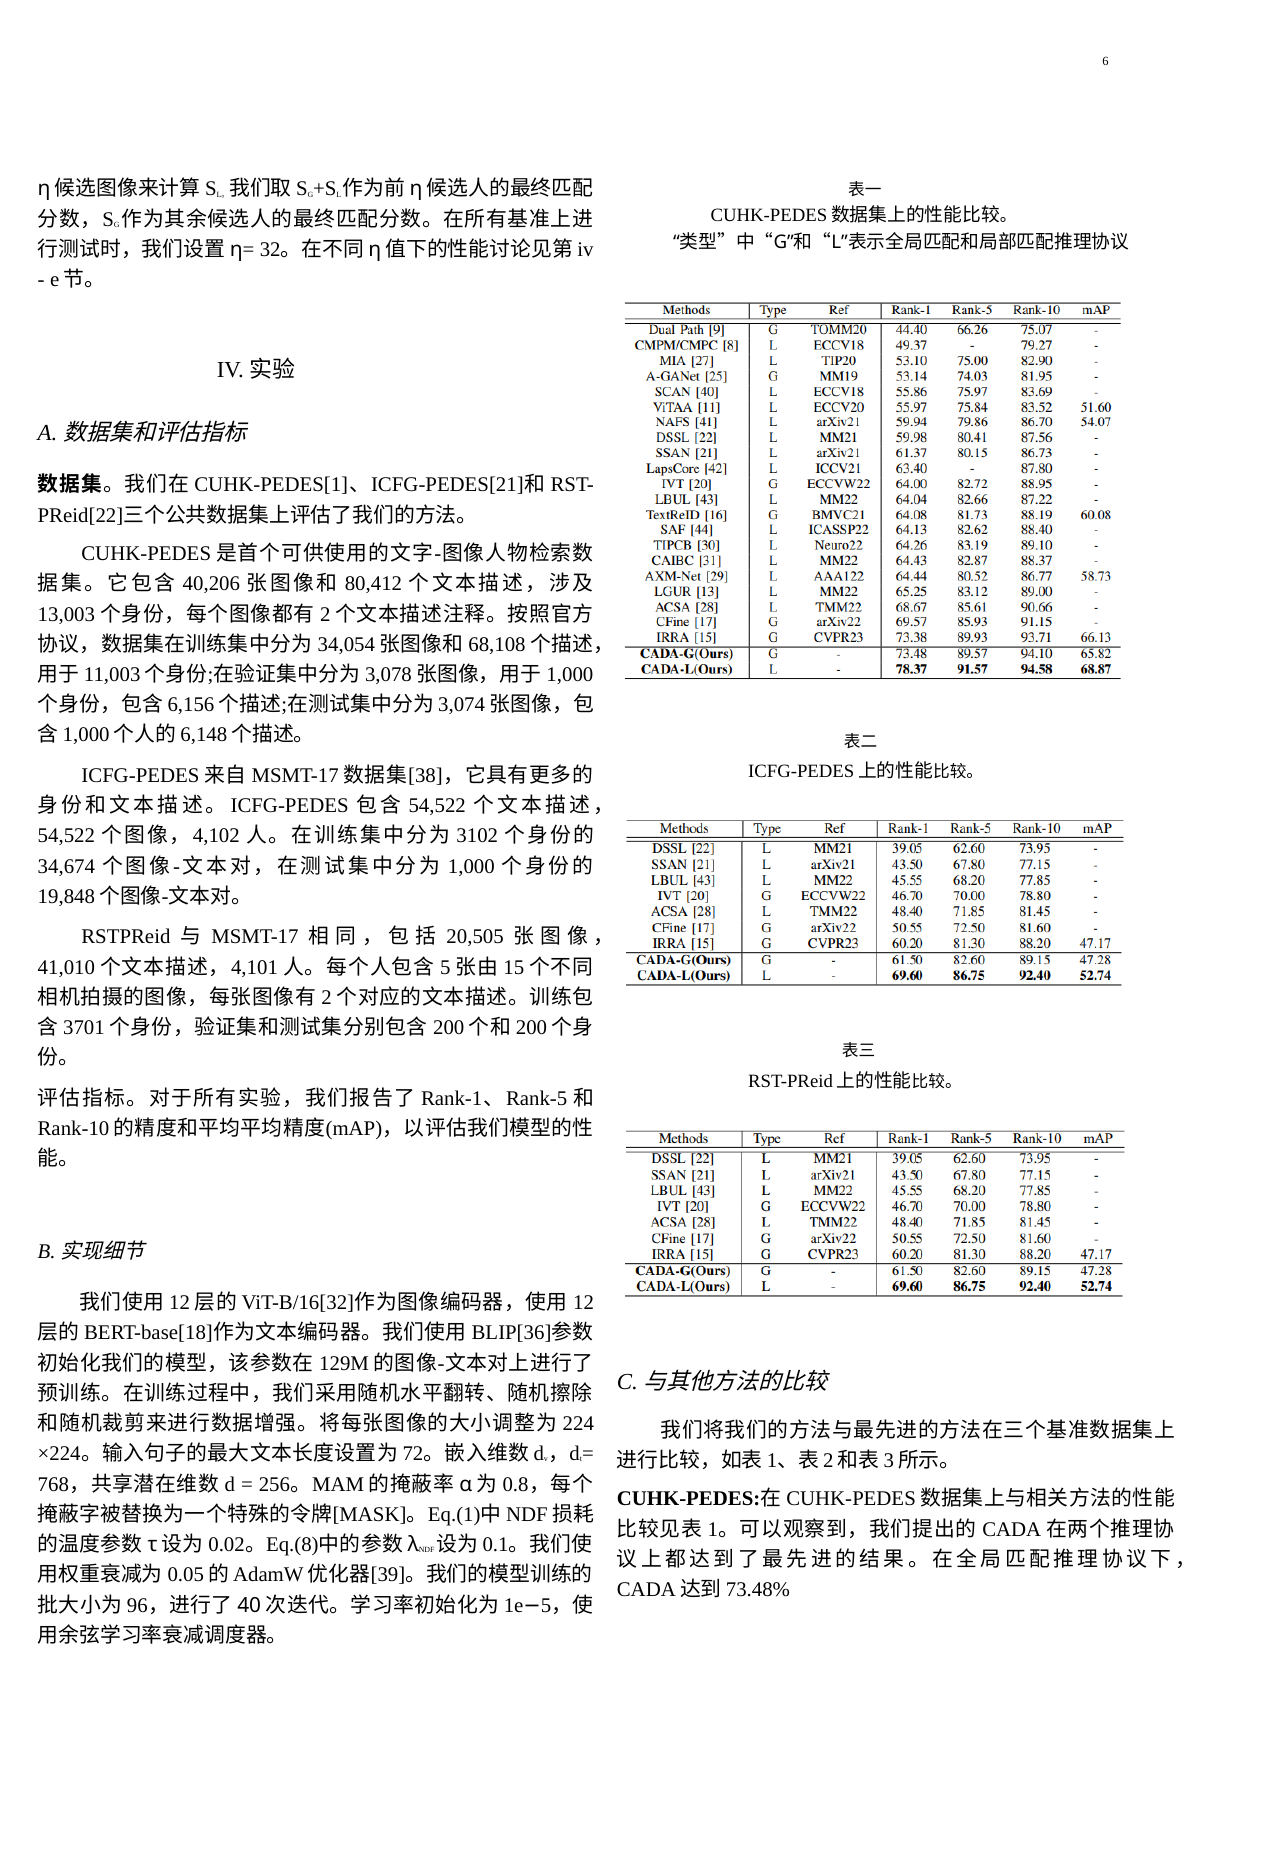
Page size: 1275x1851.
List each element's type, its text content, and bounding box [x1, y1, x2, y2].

text B. 实现细节 [37, 1234, 298, 1264]
text 表二 [844, 728, 948, 752]
text 数据集。我们在CUHK-PEDES[1]、ICFG-PEDES[21]和RST-PReid[22]三个公共数据集上评估了我们的方法。 [37, 468, 594, 528]
text 表三 [842, 1037, 950, 1061]
picture [620, 814, 1127, 990]
picture [620, 300, 1121, 680]
text 表一 [848, 122, 946, 200]
text 我们将我们的方法与最先进的方法在三个基准数据集上进行比较，如表1、表2和表3所示。 [617, 1413, 1175, 1473]
text 评估指标。对于所有实验，我们报告了Rank-1、Rank-5和Rank-10的精度和平均平均精度(mAP)，以评估我们模型的性能。 [37, 1081, 594, 1172]
text CUHK-PEDES数据集上的性能比较。 [617, 200, 1175, 227]
text η候选图像来计算SL。我们取SG+SL作为前η候选人的最终匹配分数，SG作为其余候选人的最终匹配分数。在所有基准上进行测试时，我们设置η= 32。在不同η值下的性能讨论见第iv - e节。 [37, 121, 594, 293]
text C. 与其他方法的比较 [617, 1363, 960, 1396]
text RSTPReid与MSMT-17相同，包括20,505张图像，41,010个文本描述，4,101人。每个人包含5张由15个不同相机拍摄的图像，每张图像有2个对应的文本描述。训练包含3701个身份，验证集和测试集分别包含200个和200个身份。 [37, 920, 594, 1071]
text ICFG-PEDES上的性能比较。 [617, 756, 1087, 783]
text IV. 实验 [217, 351, 417, 384]
text RST-PReid上的性能比较。 [617, 1065, 1077, 1093]
text ICFG-PEDES来自MSMT-17数据集[38]，它具有更多的身份和文本描述。ICFG-PEDES包含54,522个文本描述，54,522个图像，4,102人。在训练集中分为3102个身份的34,674个图像-文本对，在测试集中分为1,000个身份的19,848个图像-文本对。 [37, 758, 594, 909]
text CUHK-PEDES是首个可供使用的文字-图像人物检索数据集。它包含40,206张图像和80,412个文本描述，涉及13,003个身份，每个图像都有2个文本描述注释。按照官方协议，数据集在训练集中分为34,054张图像和68,108个描述，用于11,003个身份;在验证集中分为3,078张图像，用于1,000个身份，包含6,156个描述;在测试集中分为3,074张图像，包含1,000个人的6,148个描述。 [37, 536, 594, 748]
text A. 数据集和评估指标 [37, 413, 381, 447]
text 我们使用12层的ViT-B/16[32]作为图像编码器，使用12层的BERT-base[18]作为文本编码器。我们使用BLIP[36]参数初始化我们的模型，该参数在129M的图像-文本对上进行了预训练。在训练过程中，我们采用随机水平翻转、随机擦除和随机裁剪来进行数据增强。将每张图像的大小调整为224 ×224。输入句子的最大文本长度设置为72。嵌入维数dv，dt= 768，共享潜在维数d = 256。MAM的掩蔽率α为0.8，每个掩蔽字被替换为一个特殊的令牌[MASK]。Eq.(1)中NDF损耗的温度参数τ设为0.02。Eq.(8)中的参数λNDF设为0.1。我们使用权重衰减为0.05的AdamW优化器[39]。我们的模型训练的批大小为96，进行了40次迭代。学习率初始化为1e−5，使用余弦学习率衰减调度器。 [37, 1285, 594, 1648]
text CUHK-PEDES:在CUHK-PEDES数据集上与相关方法的性能比较见表1。可以观察到，我们提出的CADA在两个推理协议上都达到了最先进的结果。在全局匹配推理协议下，CADA达到73.48% [617, 1482, 1175, 1602]
text “类型”中“G”和“L”表示全局匹配和局部匹配推理协议 [617, 227, 1175, 254]
text 6 [1102, 54, 1175, 68]
picture [620, 1126, 1127, 1301]
